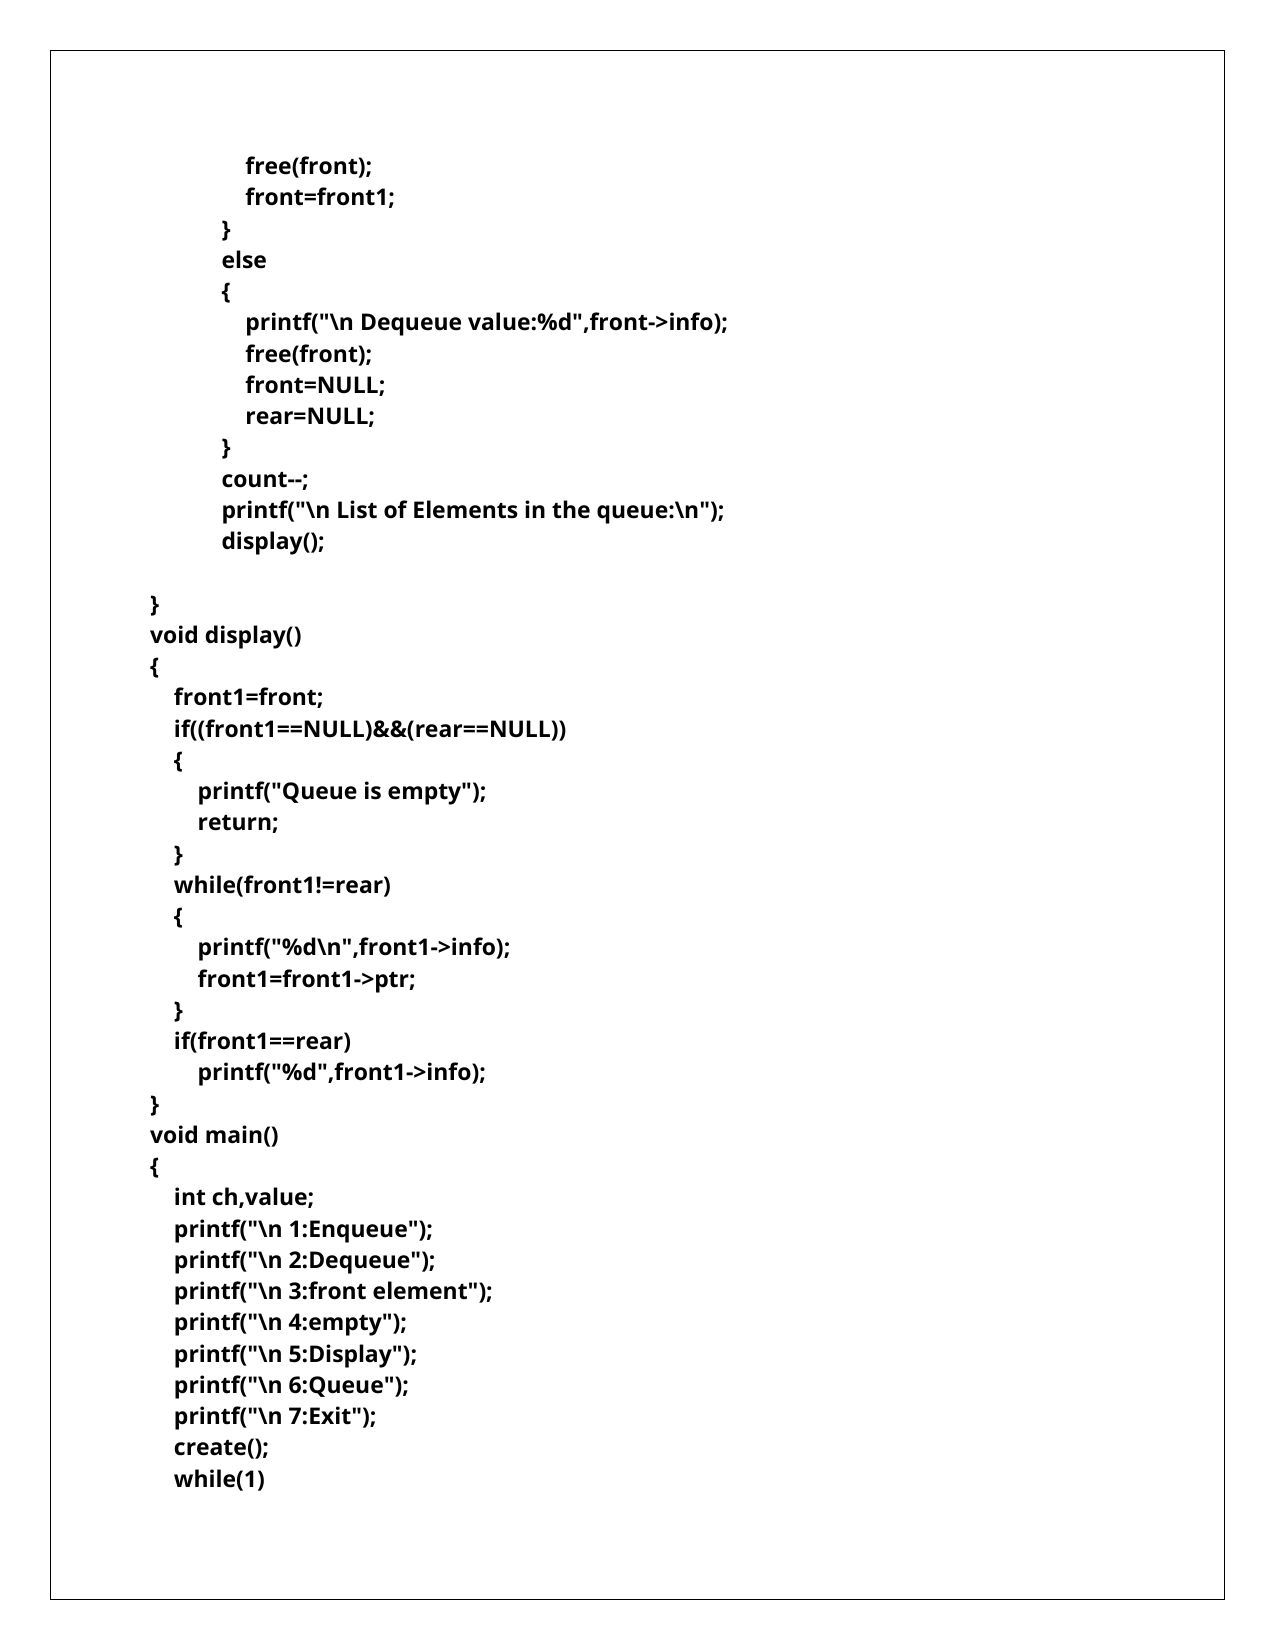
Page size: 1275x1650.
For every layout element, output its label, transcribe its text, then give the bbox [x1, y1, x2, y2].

text while(front1!=rear) [150, 869, 1125, 900]
text } [150, 837, 1125, 869]
text create(); [150, 1431, 1125, 1462]
text front1=front1->ptr; [150, 962, 1125, 994]
text return; [150, 806, 1125, 837]
text } [150, 212, 1125, 244]
text else [150, 244, 1125, 275]
text { [150, 900, 1125, 931]
text printf("\n 4:empty"); [150, 1306, 1125, 1337]
text display(); [150, 525, 1125, 556]
text } [150, 431, 1125, 462]
text printf("\n 2:Dequeue"); [150, 1244, 1125, 1275]
text front=NULL; [150, 369, 1125, 400]
text while(1) [150, 1462, 1125, 1494]
text printf("%d",front1->info); [150, 1056, 1125, 1087]
text printf("\n 1:Enqueue"); [150, 1212, 1125, 1244]
text if(front1==rear) [150, 1025, 1125, 1056]
text void main() [150, 1119, 1125, 1150]
text count--; [150, 462, 1125, 494]
text front1=front; [150, 681, 1125, 712]
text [150, 306, 1125, 337]
text } [150, 1087, 1125, 1119]
text printf("\n 6:Queue"); [150, 1369, 1125, 1400]
text free(front); [150, 150, 1125, 181]
text printf("\n 5:Display"); [150, 1337, 1125, 1369]
text printf("\n 7:Exit"); [150, 1400, 1125, 1431]
text { [150, 1150, 1125, 1181]
text } [150, 994, 1125, 1025]
text printf("%d\n",front1->info); [150, 931, 1125, 962]
text rear=NULL; [150, 400, 1125, 431]
text printf("Queue is empty"); [150, 775, 1125, 806]
text { [150, 744, 1125, 775]
text printf("\n List of Elements in the queue:\n"); [150, 494, 1125, 525]
text int ch,value; [150, 1181, 1125, 1212]
text void display() [150, 619, 1125, 650]
text { [150, 650, 1125, 681]
text if((front1==NULL)&&(rear==NULL)) [150, 712, 1125, 744]
text front=front1; [150, 181, 1125, 212]
text printf("\n 3:front element"); [150, 1275, 1125, 1306]
text { [150, 275, 1125, 306]
text free(front); [150, 337, 1125, 369]
text } [150, 587, 1125, 619]
